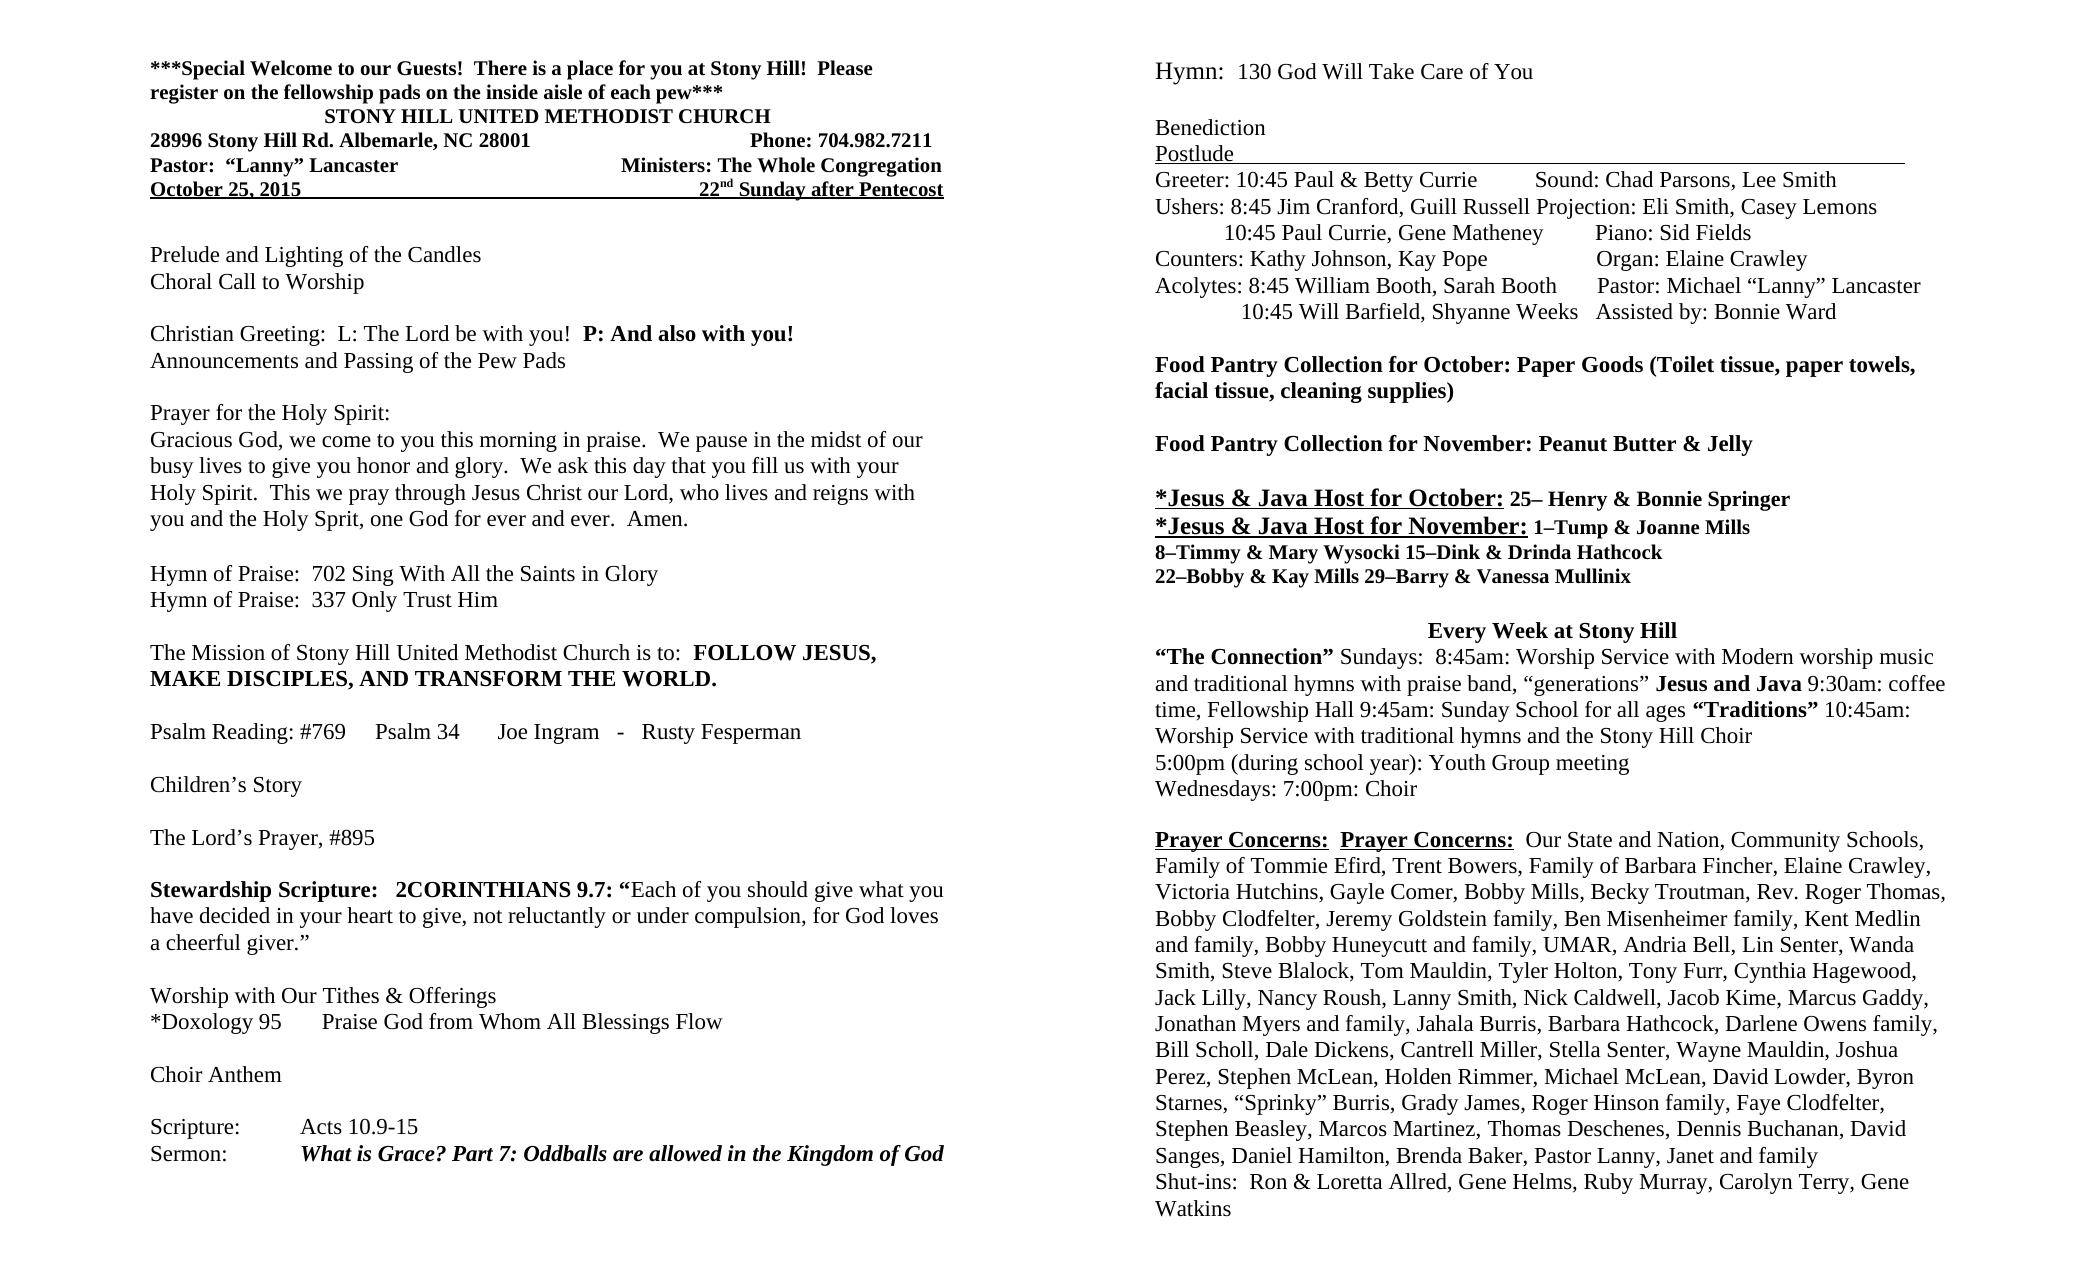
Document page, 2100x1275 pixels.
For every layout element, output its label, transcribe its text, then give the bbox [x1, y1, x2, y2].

text October 25, 2015 22nd Sunday after Pentecost [150, 177, 945, 201]
text Hymn of Praise: 702 Sing With All the Saints in Glory [150, 531, 945, 586]
text Postlude [1155, 140, 1950, 166]
text *Jesus & Java Host for November: 1–Tump & Joanne Mills [1155, 511, 1950, 540]
text “The Connection” Sundays: 8:45am: Worship Service with Modern worship music and traditional hymns with praise band, “generations” Jesus and Java 9:30am: coffee time, Fellowship Hall 9:45am: Sunday School for all ages “Traditions” 10:45am: Worship Service with traditional hymns and the Stony Hill Choir [1155, 643, 1950, 749]
text Hymn: 130 God Will Take Care of You [1155, 56, 1950, 114]
text Ushers: 8:45 Jim Cranford, Guill Russell Projection: Eli Smith, Casey Lemons [1155, 193, 1950, 219]
text 22–Bobby & Kay Mills 29–Barry & Vanessa Mullinix [1155, 564, 1950, 588]
text Choir Anthem [150, 1061, 945, 1087]
text *Doxology 95 Praise God from Whom All Blessings Flow [150, 1008, 945, 1034]
text Children’s Story [150, 771, 945, 797]
text Sermon: What is Grace? Part 7: Oddballs are allowed in the Kingdom of God [150, 1140, 945, 1166]
text Announcements and Passing of the Pew Pads [150, 347, 945, 373]
text Christian Greeting: L: The Lord be with you! P: And also with you! [150, 320, 945, 347]
text Wednesdays: 7:00pm: Choir [1155, 775, 1950, 802]
text Prayer for the Holy Spirit: [150, 399, 945, 426]
text Food Pantry Collection for October: Paper Goods (Toilet tissue, paper towels, [1155, 351, 1950, 377]
text Choral Call to Worship [150, 268, 945, 294]
text 28996 Stony Hill Rd. Albemarle, NC 28001 Phone: 704.982.7211 [150, 128, 945, 152]
text Pastor: “Lanny” Lancaster Ministers: The Whole Congregation [150, 152, 945, 177]
text STONY HILL UNITED METHODIST CHURCH [150, 104, 945, 128]
text 8–Timmy & Mary Wysocki 15–Dink & Drinda Hathcock [1155, 540, 1950, 564]
text Acolytes: 8:45 William Booth, Sarah Booth Pastor: Michael “Lanny” Lancaster [1155, 272, 1950, 298]
text Worship with Our Tithes & Offerings [150, 982, 945, 1008]
text facial tissue, cleaning supplies) [1155, 377, 1950, 404]
text Scripture: Acts 10.9-15 [150, 1113, 945, 1140]
text ***Special Welcome to our Guests! There is a place for you at Stony Hill! Please register on the fellowship pads on the inside aisle of each pew*** [150, 56, 945, 104]
text Prelude and Lighting of the Candles [150, 241, 945, 268]
text 5:00pm (during school year): Youth Group meeting [1155, 749, 1950, 775]
text The Lord’s Prayer, #895 [150, 823, 945, 850]
text Gracious God, we come to you this morning in praise. We pause in the midst of our busy lives to give you honor and glory. We ask this day that you fill us with your Holy Spirit. This we pray through Jesus Christ our Lord, who lives and reigns with you and the Holy Sprit, one God for ever and ever. Amen. [150, 426, 945, 531]
text Food Pantry Collection for November: Peanut Butter & Jelly [1155, 430, 1950, 456]
text Shut-ins: Ron & Loretta Allred, Gene Helms, Ruby Murray, Carolyn Terry, Gene Watkins [1155, 1168, 1950, 1221]
text 10:45 Will Barfield, Shyanne Weeks Assisted by: Bonnie Ward [1155, 298, 1950, 324]
text The Mission of Stony Hill United Methodist Church is to: FOLLOW JESUS, MAKE DISCIPLES, AND TRANSFORM THE WORLD. [150, 639, 945, 692]
text Psalm Reading: #769 Psalm 34 Joe Ingram - Rusty Fesperman [150, 718, 945, 744]
text Hymn of Praise: 337 Only Trust Him [150, 586, 945, 613]
text Benediction [1155, 114, 1950, 140]
text Counters: Kathy Johnson, Kay Pope Organ: Elaine Crawley [1155, 246, 1950, 272]
text *Jesus & Java Host for October: 25– Henry & Bonnie Springer [1155, 483, 1950, 511]
text Every Week at Stony Hill [1155, 617, 1950, 643]
text 10:45 Paul Currie, Gene Matheney Piano: Sid Fields [1155, 219, 1950, 246]
text Greeter: 10:45 Paul & Betty Currie Sound: Chad Parsons, Lee Smith [1155, 166, 1950, 193]
text Stewardship Scripture: 2CORINTHIANS 9.7: “Each of you should give what you have decided in your heart to give, not reluctantly or under compulsion, for God loves a cheerful giver.” [150, 876, 945, 955]
text Prayer Concerns: Prayer Concerns: Our State and Nation, Community Schools, Family of Tommie Efird, Trent Bowers, Family of Barbara Fincher, Elaine Crawley, Victoria Hutchins, Gayle Comer, Bobby Mills, Becky Troutman, Rev. Roger Thomas, Bobby Clodfelter, Jeremy Goldstein family, Ben Misenheimer family, Kent Medlin and family, Bobby Huneycutt and family, UMAR, Andria Bell, Lin Senter, Wanda Smith, Steve Blalock, Tom Mauldin, Tyler Holton, Tony Furr, Cynthia Hagewood, Jack Lilly, Nancy Roush, Lanny Smith, Nick Caldwell, Jacob Kime, Marcus Gaddy, Jonathan Myers and family, Jahala Burris, Barbara Hathcock, Darlene Owens family, Bill Scholl, Dale Dickens, Cantrell Miller, Stella Senter, Wayne Mauldin, Joshua Perez, Stephen McLean, Holden Rimmer, Michael McLean, David Lowder, Byron Starnes, “Sprinky” Burris, Grady James, Roger Hinson family, Faye Clodfelter, Stephen Beasley, Marcos Martinez, Thomas Deschenes, Dennis Buchanan, David Sanges, Daniel Hamilton, Brenda Baker, Pastor Lanny, Janet and family [1155, 826, 1950, 1168]
